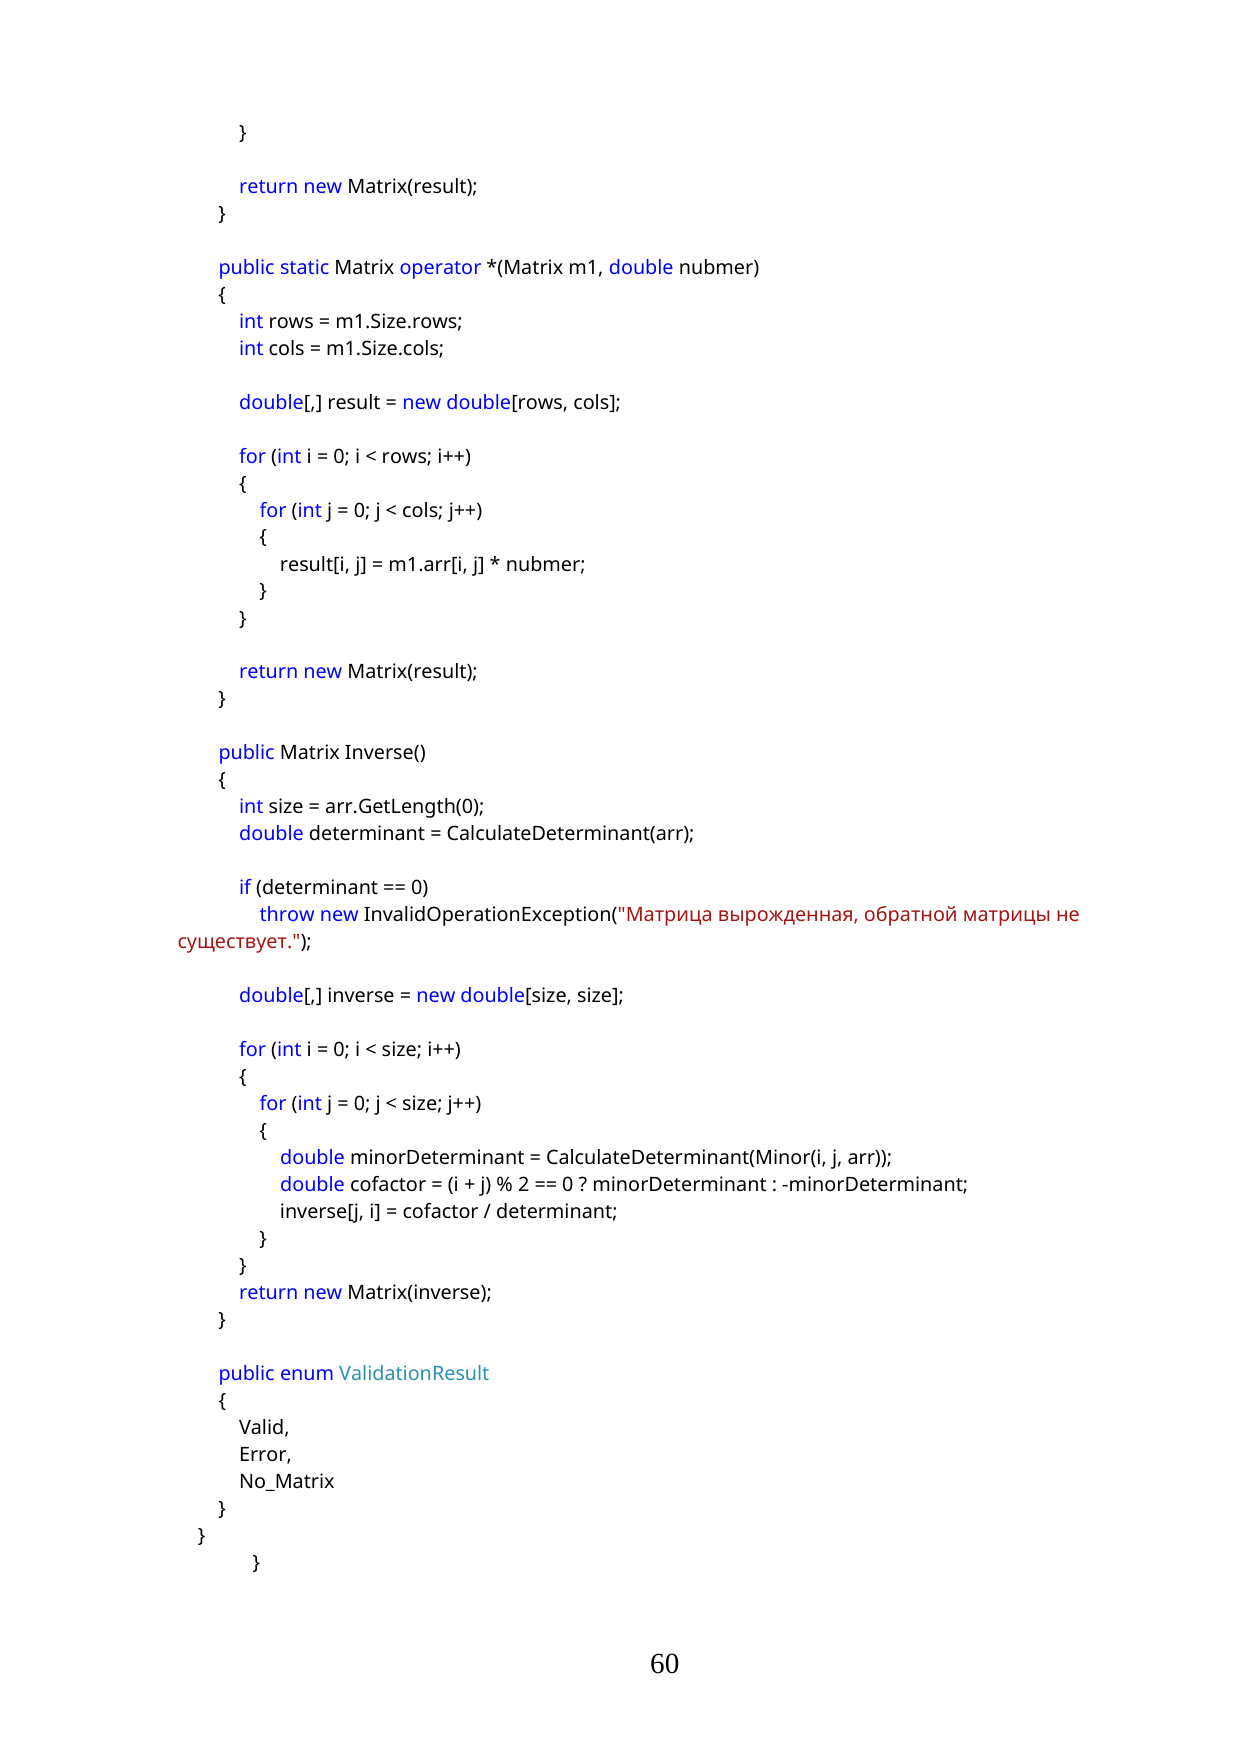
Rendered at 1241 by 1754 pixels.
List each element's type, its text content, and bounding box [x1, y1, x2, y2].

text public static Matrix operator *(Matrix m1, double nubmer) [177, 253, 1152, 280]
text double[,] result = new double[rows, cols]; [177, 388, 1152, 415]
text double cofactor = (i + j) % 2 == 0 ? minorDeterminant : -minorDeterminant; [177, 1170, 1152, 1197]
text } [177, 1494, 1152, 1521]
text for (int j = 0; j < cols; j++) [177, 496, 1152, 523]
text throw new InvalidOperationException("Матрица вырожденная, обратной матрицы не существует."); [177, 901, 1152, 954]
text } [177, 1521, 1152, 1548]
text } [177, 1251, 1152, 1278]
text inverse[j, i] = cofactor / determinant; [177, 1197, 1152, 1224]
text int size = arr.GetLength(0); [177, 793, 1152, 819]
text } [177, 1224, 1152, 1251]
text double[,] inverse = new double[size, size]; [177, 981, 1152, 1008]
text if (determinant == 0) [177, 873, 1152, 901]
text { [177, 469, 1152, 496]
text } [177, 199, 1152, 226]
text { [177, 1062, 1152, 1089]
text for (int i = 0; i < size; i++) [177, 1035, 1152, 1062]
text { [177, 523, 1152, 550]
text Valid, [177, 1413, 1152, 1440]
text return new Matrix(result); [177, 172, 1152, 199]
text { [177, 280, 1152, 307]
text } [177, 118, 1152, 145]
text Error, [177, 1440, 1152, 1467]
text } [177, 1305, 1152, 1332]
text result[i, j] = m1.arr[i, j] * nubmer; [177, 550, 1152, 577]
text No_Matrix [177, 1467, 1152, 1494]
text public Matrix Inverse() [177, 739, 1152, 766]
text for (int j = 0; j < size; j++) [177, 1089, 1152, 1116]
text public enum ValidationResult [177, 1359, 1152, 1386]
text double determinant = CalculateDeterminant(arr); [177, 819, 1152, 847]
text } [177, 1548, 1152, 1575]
text return new Matrix(inverse); [177, 1278, 1152, 1305]
text return new Matrix(result); [177, 658, 1152, 685]
text { [177, 1116, 1152, 1143]
text int cols = m1.Size.cols; [177, 334, 1152, 361]
text } [177, 577, 1152, 604]
text double minorDeterminant = CalculateDeterminant(Minor(i, j, arr)); [177, 1143, 1152, 1170]
text } [177, 604, 1152, 631]
text { [177, 766, 1152, 793]
text } [177, 685, 1152, 712]
text int rows = m1.Size.rows; [177, 307, 1152, 334]
text for (int i = 0; i < rows; i++) [177, 442, 1152, 469]
text { [177, 1386, 1152, 1413]
